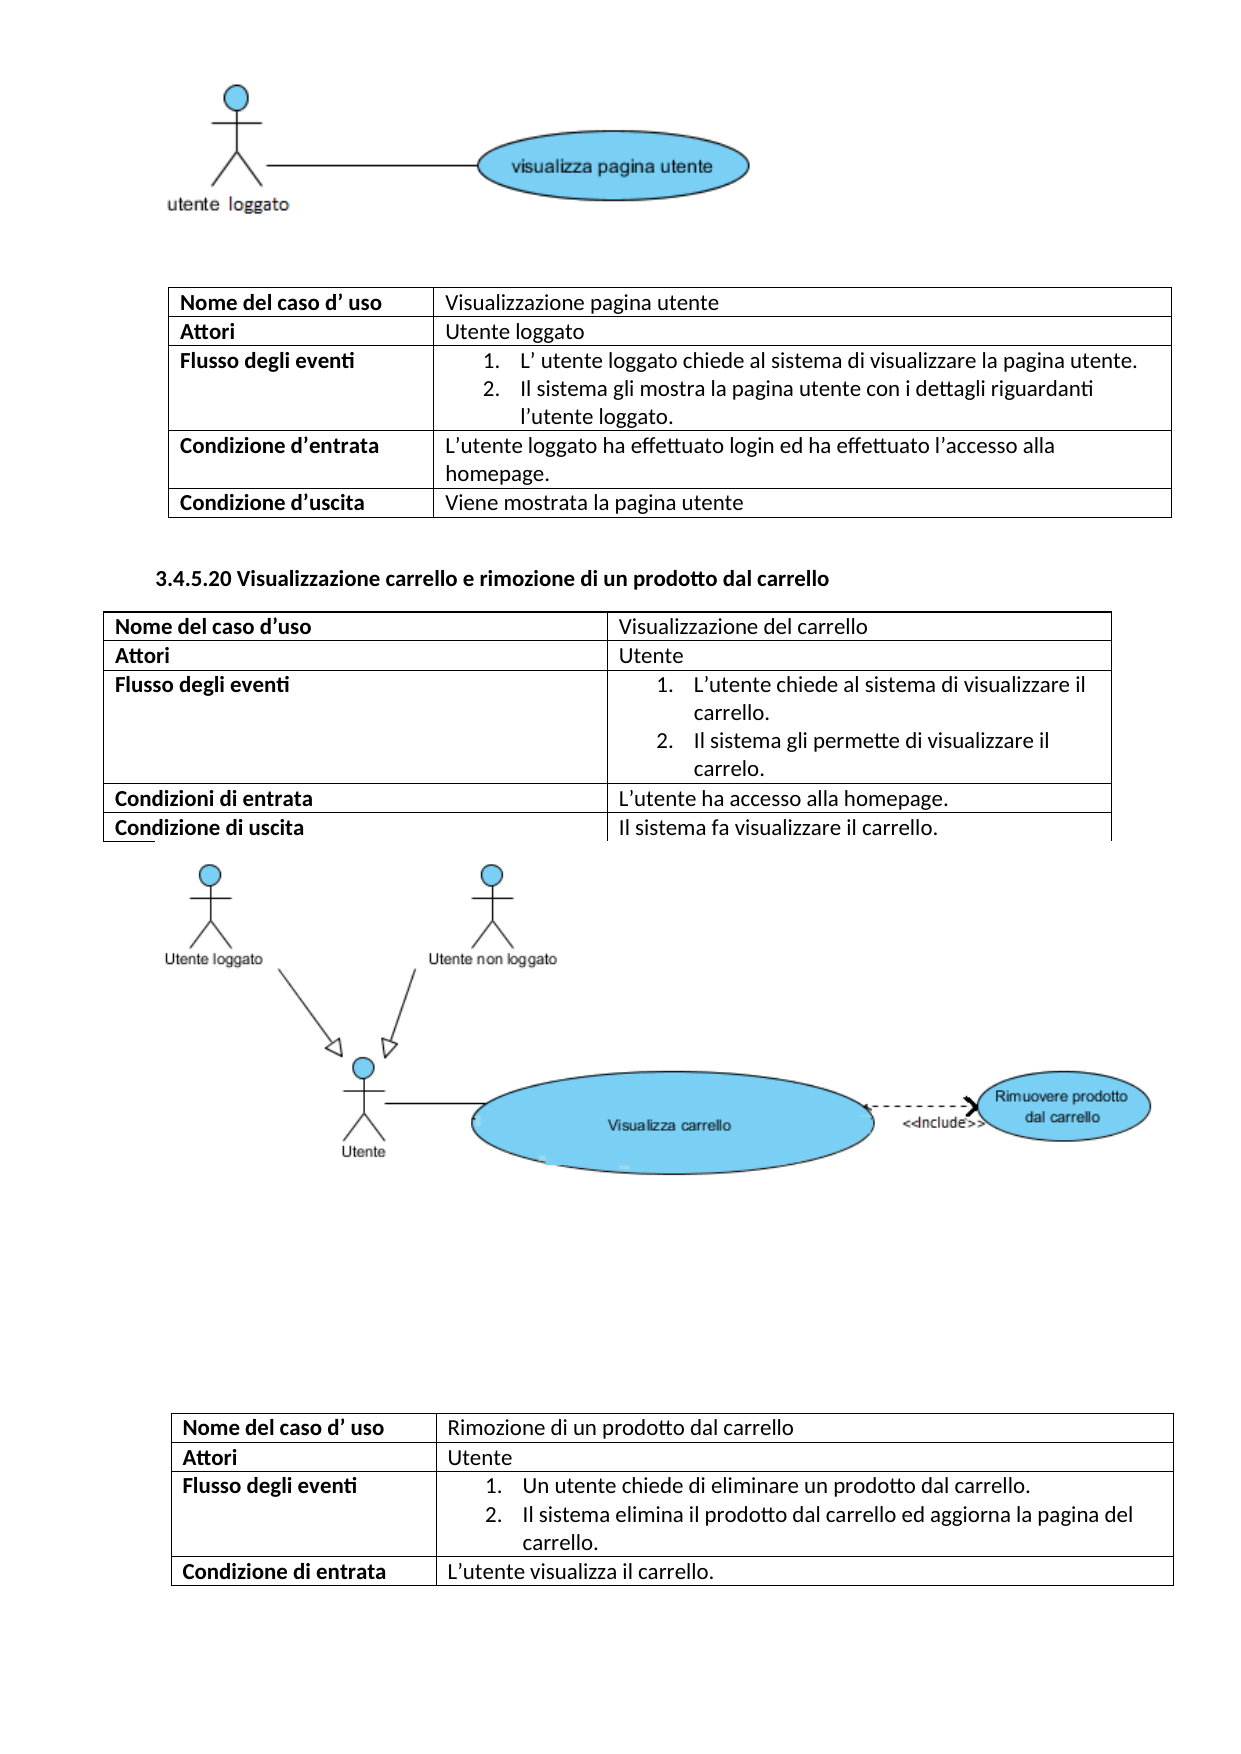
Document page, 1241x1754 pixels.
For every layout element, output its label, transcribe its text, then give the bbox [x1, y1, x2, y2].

table_cell Flusso degli eventi [104, 671, 607, 783]
text 3.4.5.20 Visualizzazione carrello e rimozione di un prodotto dal carrello [103, 564, 1113, 592]
table_cell Un utente chiede di eliminare un prodotto dal carrello. Il sistema elimina il prodotto dal carrello ed aggiorna la pagina del carrello. [437, 1472, 1173, 1556]
table_cell Utente loggato [434, 317, 1171, 345]
table_cell Condizione d’uscita [169, 489, 433, 517]
table_header Visualizzazione pagina utente [434, 288, 1171, 316]
table_cell L’utente loggato ha effettuato login ed ha effettuato l’accesso alla homepage. [434, 431, 1171, 487]
table_cell Flusso degli eventi [172, 1472, 436, 1556]
table_header Nome del caso d’ uso [172, 1414, 436, 1442]
table_cell Condizione di uscita [104, 813, 607, 841]
table_cell Utente [437, 1443, 1173, 1471]
table_cell L’utente visualizza il carrello. [437, 1557, 1173, 1585]
table_cell L’utente ha accesso alla homepage. [608, 784, 1111, 812]
table_cell Condizioni di entrata [104, 784, 607, 812]
table_cell Flusso degli eventi [169, 346, 433, 430]
table_header Nome del caso d’ uso [169, 288, 433, 316]
table_cell Condizione di entrata [172, 1557, 436, 1585]
table_cell Attori [172, 1443, 436, 1471]
table_cell Condizione d’entrata [169, 431, 433, 487]
table_cell L’ utente loggato chiede al sistema di visualizzare la pagina utente. Il sistema gli mostra la pagina utente con i dettagli riguardanti l’utente loggato. [434, 346, 1171, 430]
table_cell Attori [104, 641, 607, 669]
table_cell Attori [169, 317, 433, 345]
table_cell Utente [608, 641, 1111, 669]
picture [155, 841, 1164, 1207]
table_cell Il sistema fa visualizzare il carrello. [608, 813, 1111, 841]
table_header Visualizzazione del carrello [608, 613, 1111, 640]
table_cell L’utente chiede al sistema di visualizzare il carrello. Il sistema gli permette di visualizzare il carrelo. [608, 671, 1111, 783]
picture [155, 77, 803, 269]
table_header Rimozione di un prodotto dal carrello [437, 1414, 1173, 1442]
table_header Nome del caso d’uso [104, 613, 607, 640]
table_cell Viene mostrata la pagina utente [434, 489, 1171, 517]
